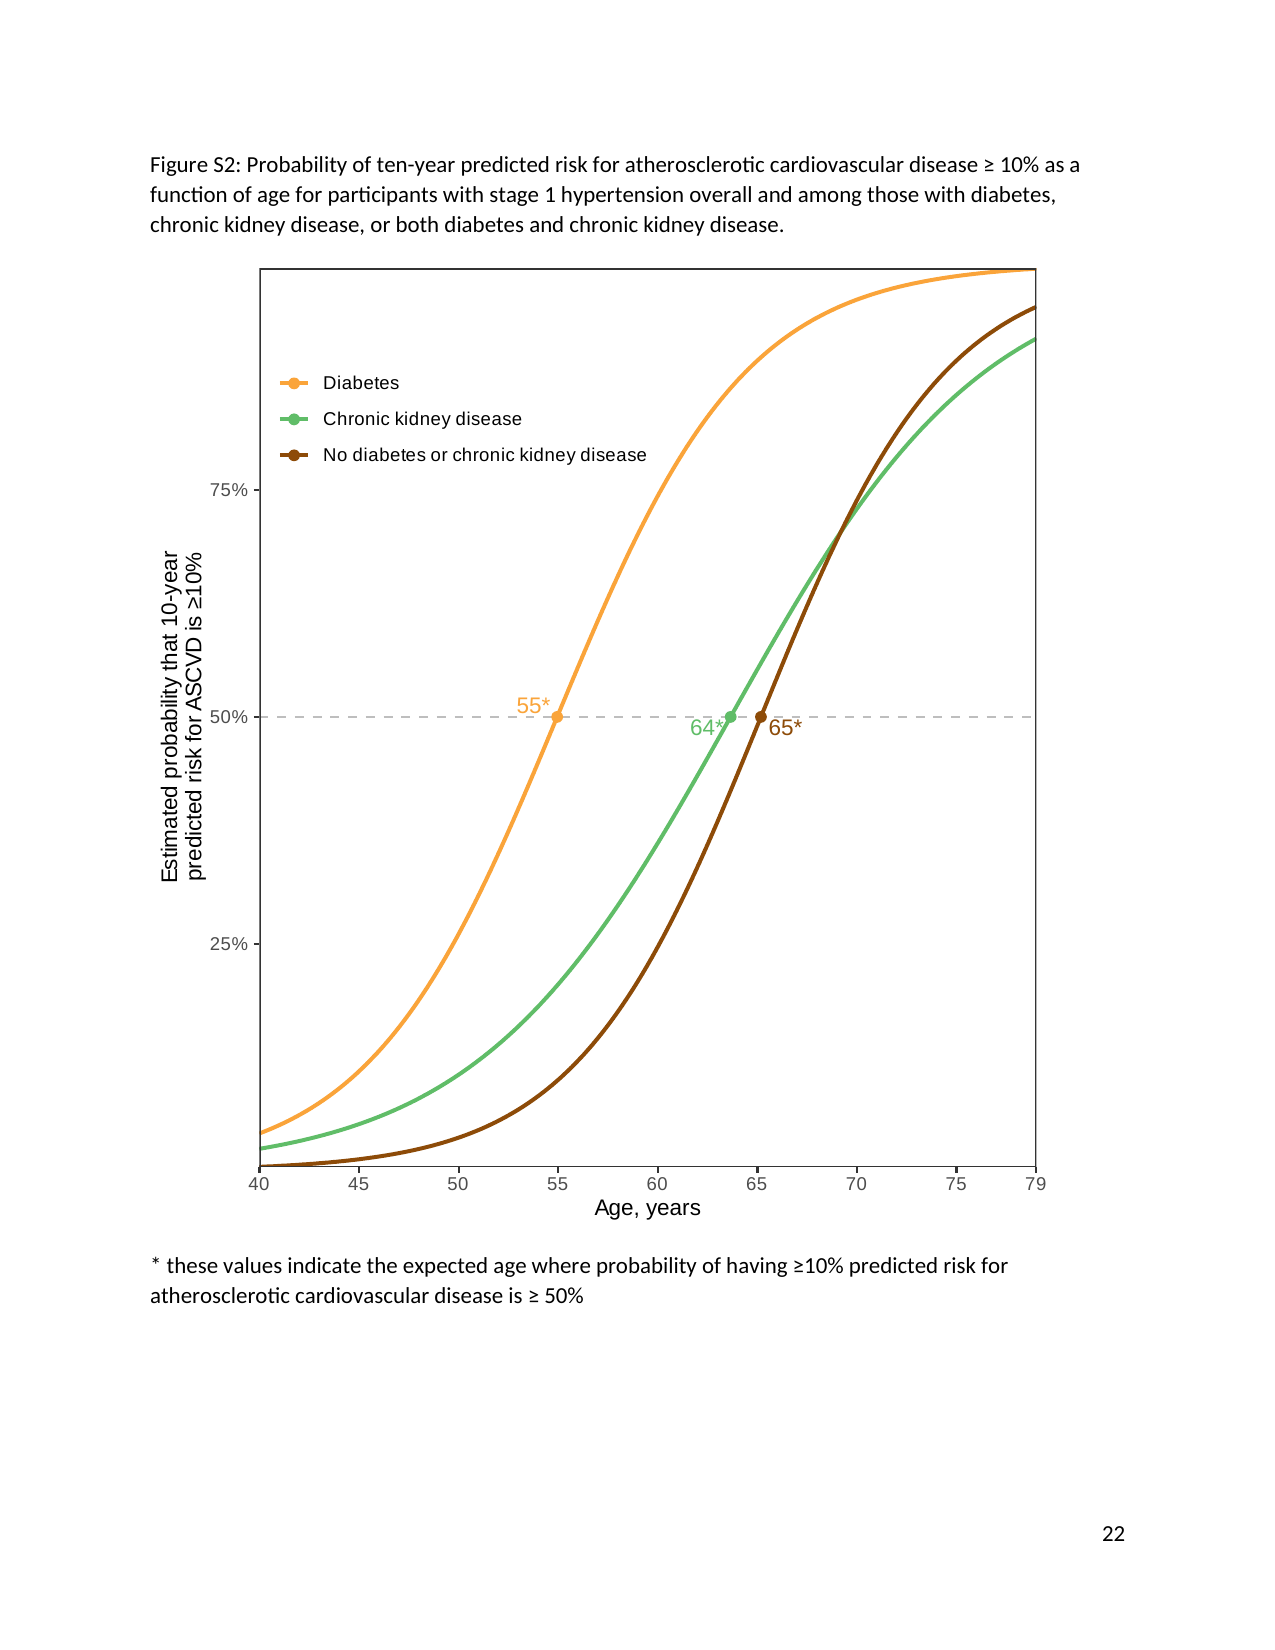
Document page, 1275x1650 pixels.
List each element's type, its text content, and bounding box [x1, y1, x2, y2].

text * these values indicate the expected age where probability of having ≥10% predicted risk for atherosclerotic cardiovascular disease is ≥ 50% [150, 1251, 1125, 1309]
text Figure S2: Probability of ten-year predicted risk for atherosclerotic cardiovascular disease ≥ 10% as a function of age for participants with stage 1 hypertension overall and among those with diabetes, chronic kidney disease, or both diabetes and chronic kidney disease. [150, 150, 1125, 238]
